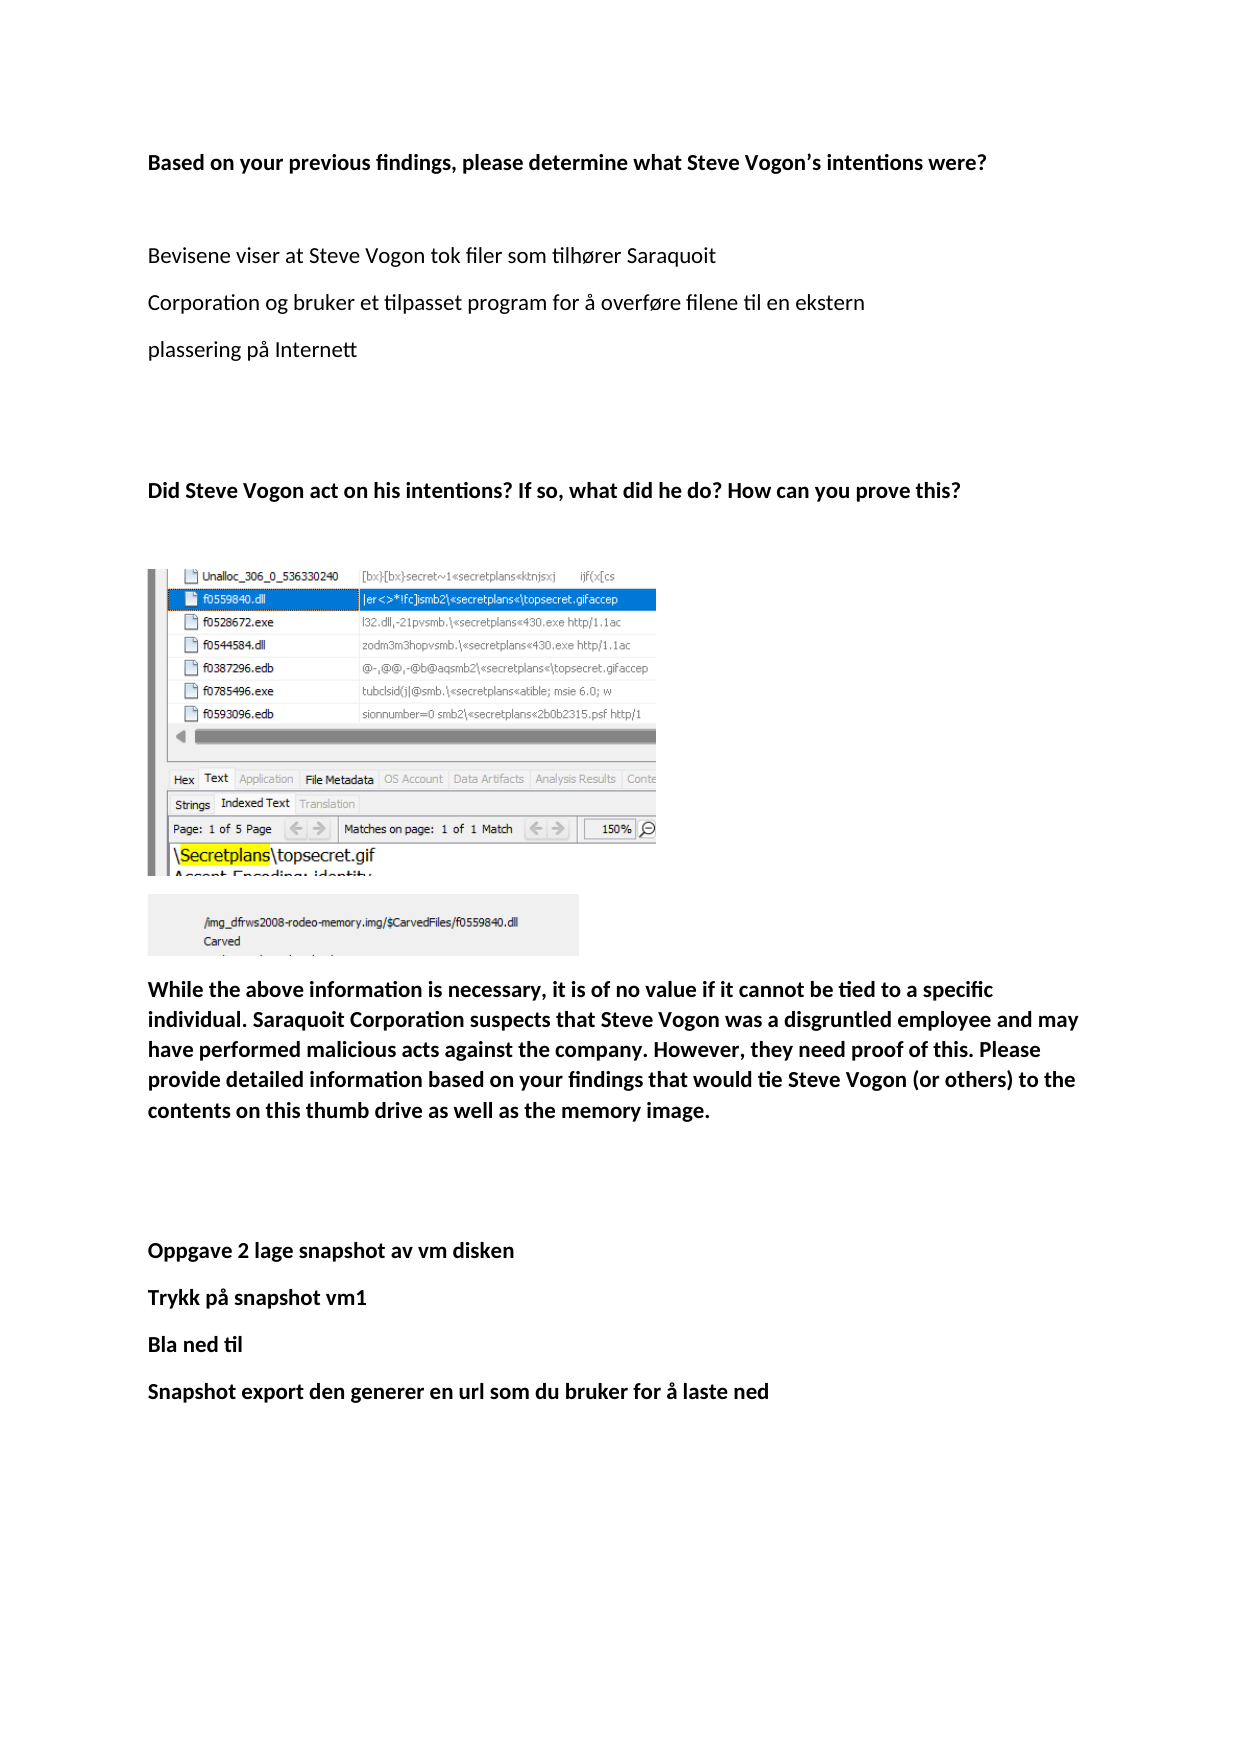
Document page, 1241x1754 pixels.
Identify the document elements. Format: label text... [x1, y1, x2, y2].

text Trykk på snapshot vm1 [148, 1283, 1093, 1311]
text Corporation og bruker et tilpasset program for å overføre filene til en ekstern [148, 288, 1093, 316]
text Did Steve Vogon act on his intentions? If so, what did he do? How can you prove this? [148, 476, 1093, 504]
text Bevisene viser at Steve Vogon tok filer som tilhører Saraquoit [148, 241, 1093, 269]
text Bla ned til [148, 1330, 1093, 1358]
text plassering på Internett [148, 335, 1093, 363]
text While the above information is necessary, it is of no value if it cannot be tied to a specific individual. Saraquoit Corporation suspects that Steve Vogon was a disgruntled employee and may have performed malicious acts against the company. However, they need proof of this. Please provide detailed information based on your findings that would tie Steve Vogon (or others) to the contents on this thumb drive as well as the memory image. [148, 975, 1093, 1124]
text Oppgave 2 lage snapshot av vm disken [148, 1236, 1093, 1264]
text Snapshot export den generer en url som du bruker for å laste ned [148, 1377, 1093, 1405]
text Based on your previous findings, please determine what Steve Vogon’s intentions were? [148, 148, 1093, 176]
